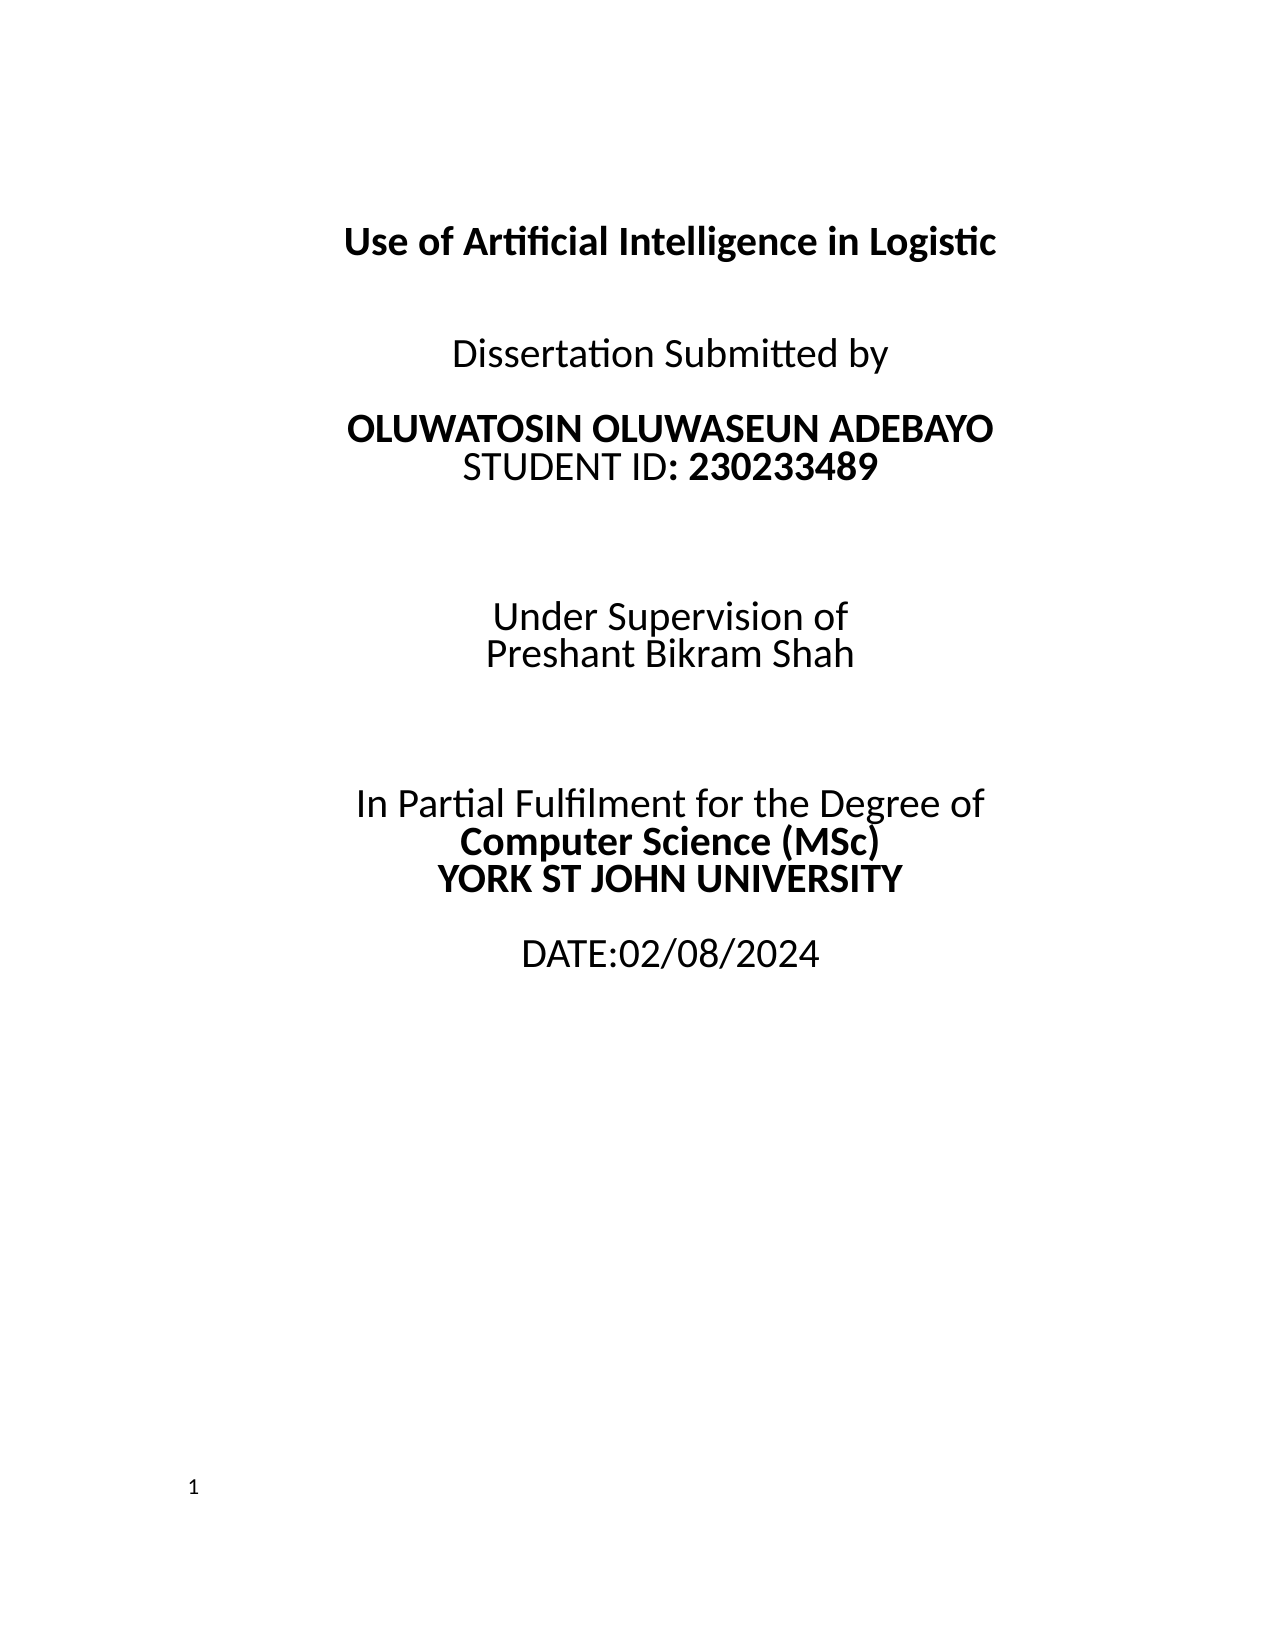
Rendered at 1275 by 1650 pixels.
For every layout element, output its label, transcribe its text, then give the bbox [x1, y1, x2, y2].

text Computer Science (MSc) [187, 825, 1153, 862]
text Under Supervision of [187, 600, 1153, 637]
text In Partial Fulfilment for the Degree of [187, 787, 1153, 825]
text YORK ST JOHN UNIVERSITY [187, 862, 1153, 900]
text Preshant Bikram Shah [187, 637, 1153, 675]
text OLUWATOSIN OLUWASEUN ADEBAYO [187, 412, 1153, 450]
text Dissertation Submitted by [187, 337, 1153, 375]
text DATE:02/08/2024 [187, 937, 1153, 975]
text Use of Artificial Intelligence in Logistic [187, 225, 1153, 262]
text STUDENT ID: 230233489 [187, 450, 1153, 487]
